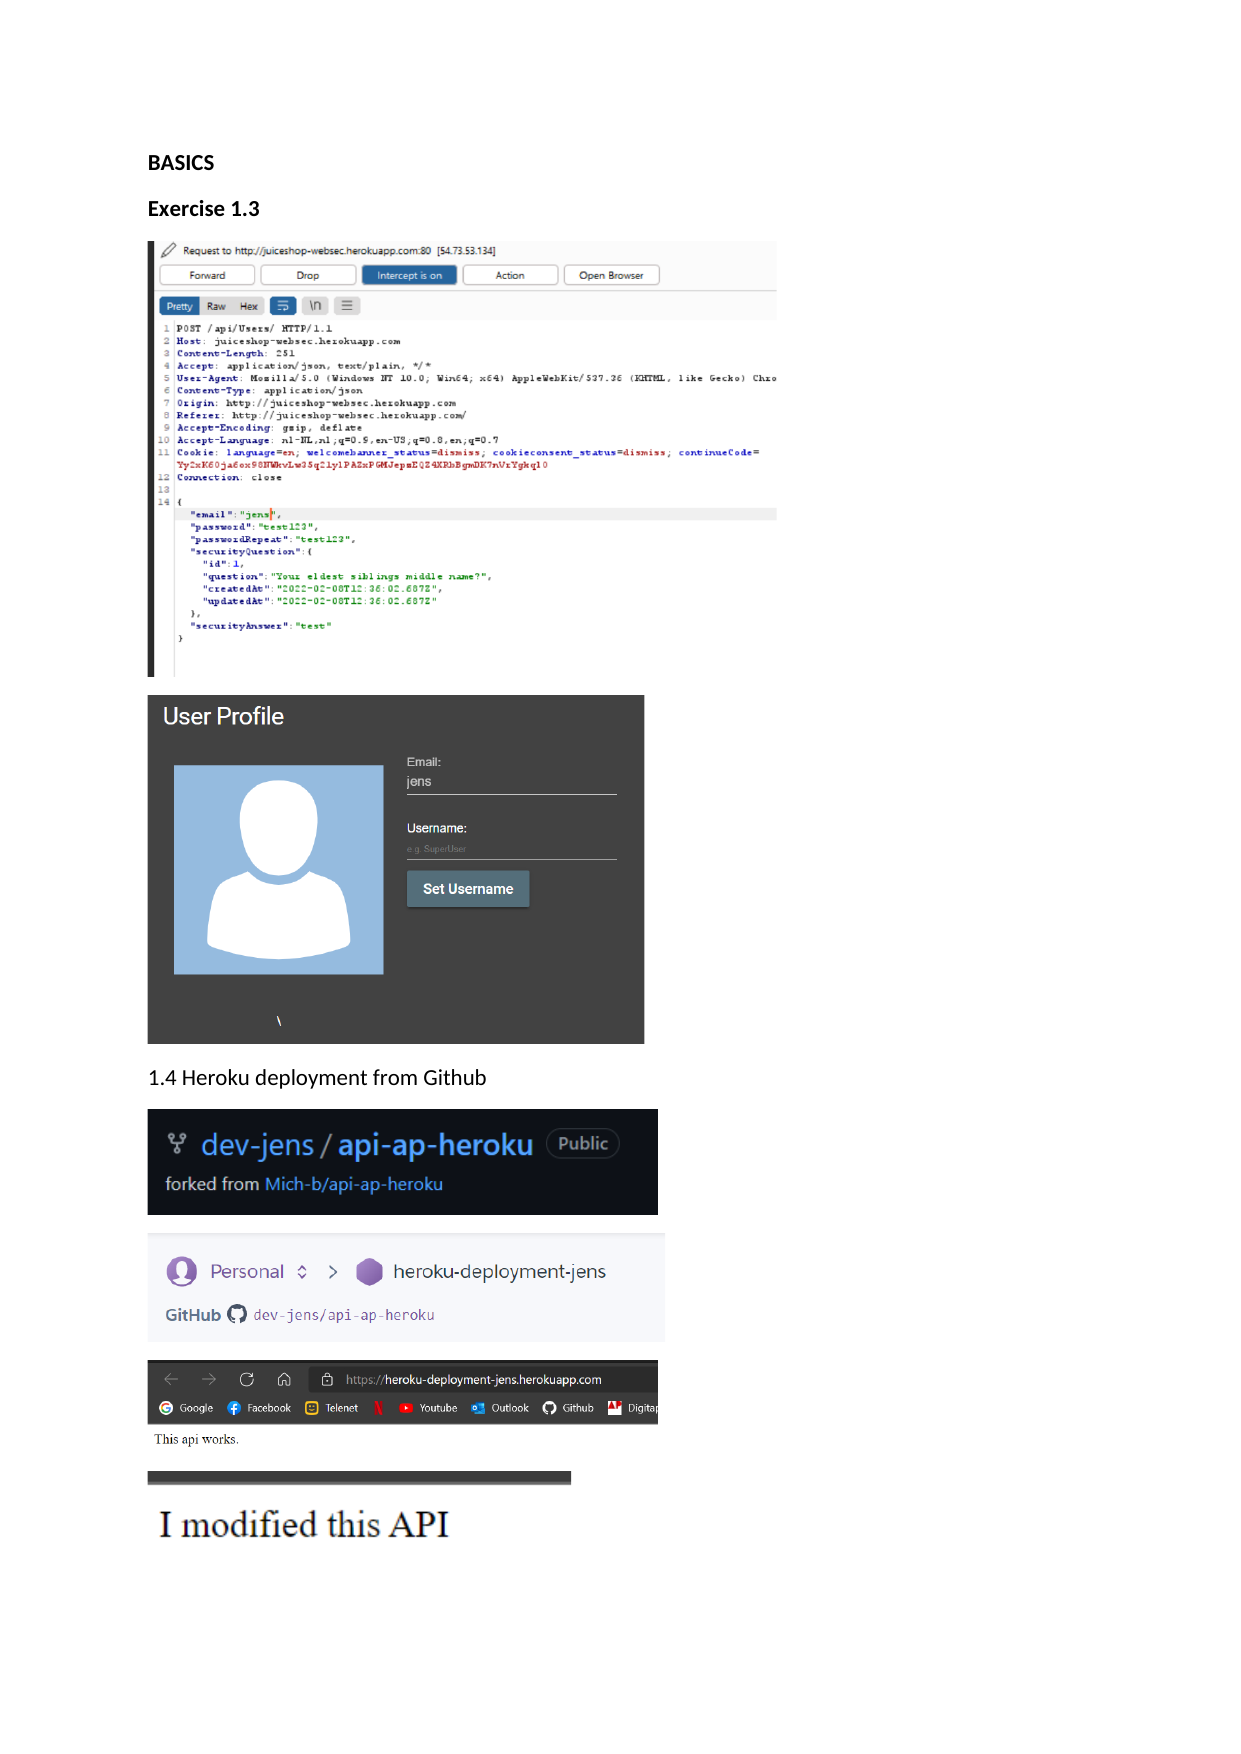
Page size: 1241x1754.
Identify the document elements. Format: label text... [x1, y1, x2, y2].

text BASICS [148, 148, 1093, 176]
text 1.4 Heroku deployment from Github [148, 1063, 1093, 1091]
picture [147, 1233, 666, 1342]
picture [147, 695, 645, 1044]
picture [147, 1109, 658, 1215]
picture [147, 241, 777, 677]
picture [147, 1471, 572, 1575]
picture [147, 1360, 658, 1453]
text Exercise 1.3 [148, 194, 1093, 222]
